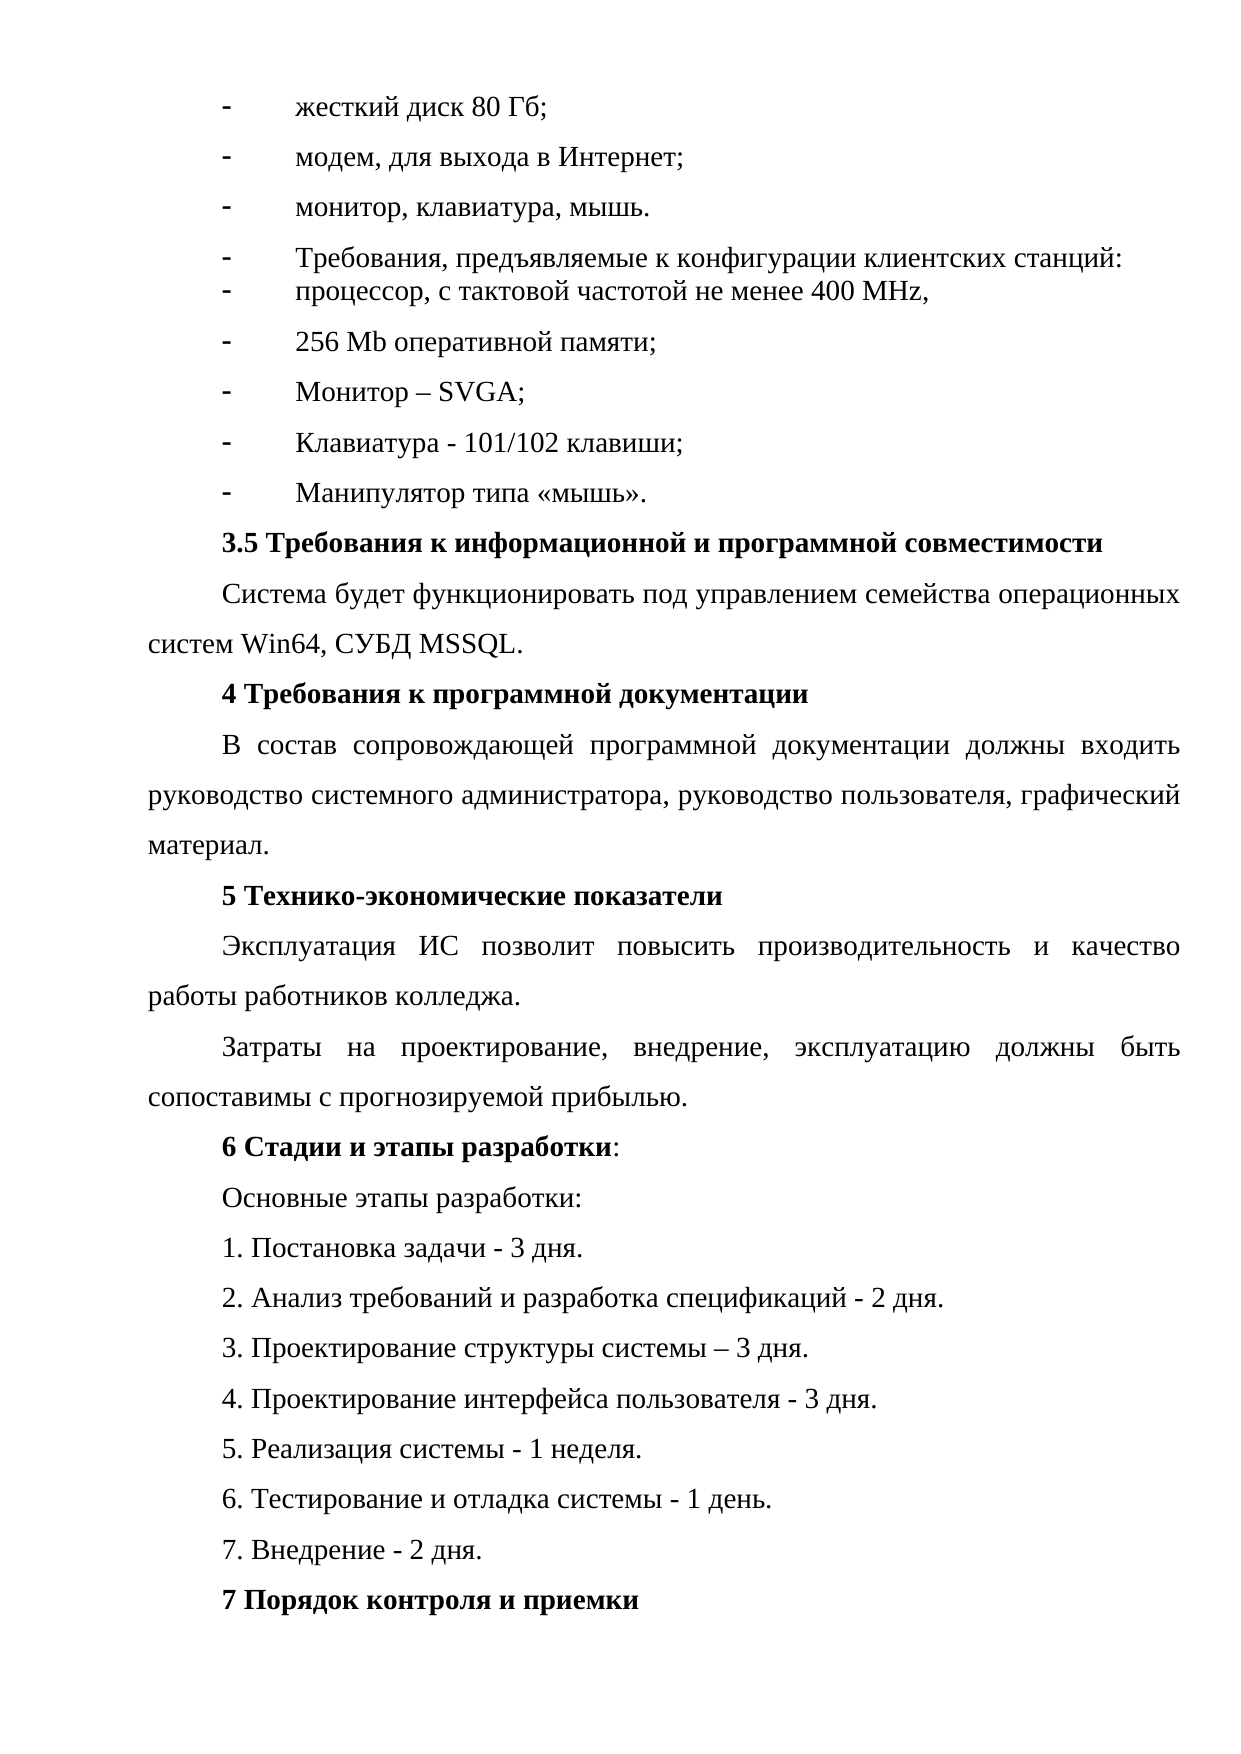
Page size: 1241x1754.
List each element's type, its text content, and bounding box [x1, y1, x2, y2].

text 6. Тестирование и отладка системы - 1 день. [148, 1482, 1181, 1515]
list модем, для выхода в Интернет; [162, 139, 1181, 173]
list Клавиатура - 101/102 клавиши; [162, 425, 1181, 458]
text В состав сопровождающей программной документации должны входить руководство системного администратора, руководство пользователя, графический материал. [148, 727, 1181, 861]
text 5 Технико-экономические показатели [148, 878, 1181, 911]
list процессор, с тактовой частотой не менее 400 MHz, [162, 273, 1181, 307]
text 7 Порядок контроля и приемки [148, 1582, 1181, 1616]
text 4 Требования к программной документации [148, 677, 1181, 710]
list жесткий диск 80 Гб; [162, 89, 1181, 122]
text Эксплуатация ИС позволит повысить производительность и качество работы работников колледжа. [148, 928, 1181, 1012]
list Требования, предъявляемые к конфигурации клиентских станций: [162, 240, 1181, 273]
list Монитор – SVGA; [162, 374, 1181, 408]
text 6 Стадии и этапы разработки: [148, 1129, 1181, 1163]
text Система будет функционировать под управлением семейства операционных систем Win64, СУБД MSSQL. [148, 576, 1181, 660]
text 7. Внедрение - 2 дня. [148, 1532, 1181, 1565]
text Основные этапы разработки: [148, 1180, 1181, 1213]
list Манипулятор типа «мышь». [162, 475, 1181, 509]
text 3.5 Требования к информационной и программной совместимости [148, 526, 1181, 559]
text 1. Постановка задачи - 3 дня. [148, 1230, 1181, 1263]
text 5. Реализация системы - 1 неделя. [148, 1431, 1181, 1465]
list 256 Mb оперативной памяти; [162, 324, 1181, 358]
list монитор, клавиатура, мышь. [162, 189, 1181, 223]
text Затраты на проектирование, внедрение, эксплуатацию должны быть сопоставимы с прогнозируемой прибылью. [148, 1029, 1181, 1113]
text 2. Анализ требований и разработка спецификаций - 2 дня. [148, 1280, 1181, 1314]
text 3. Проектирование структуры системы – 3 дня. [148, 1331, 1181, 1364]
text 4. Проектирование интерфейса пользователя - 3 дня. [148, 1381, 1181, 1414]
